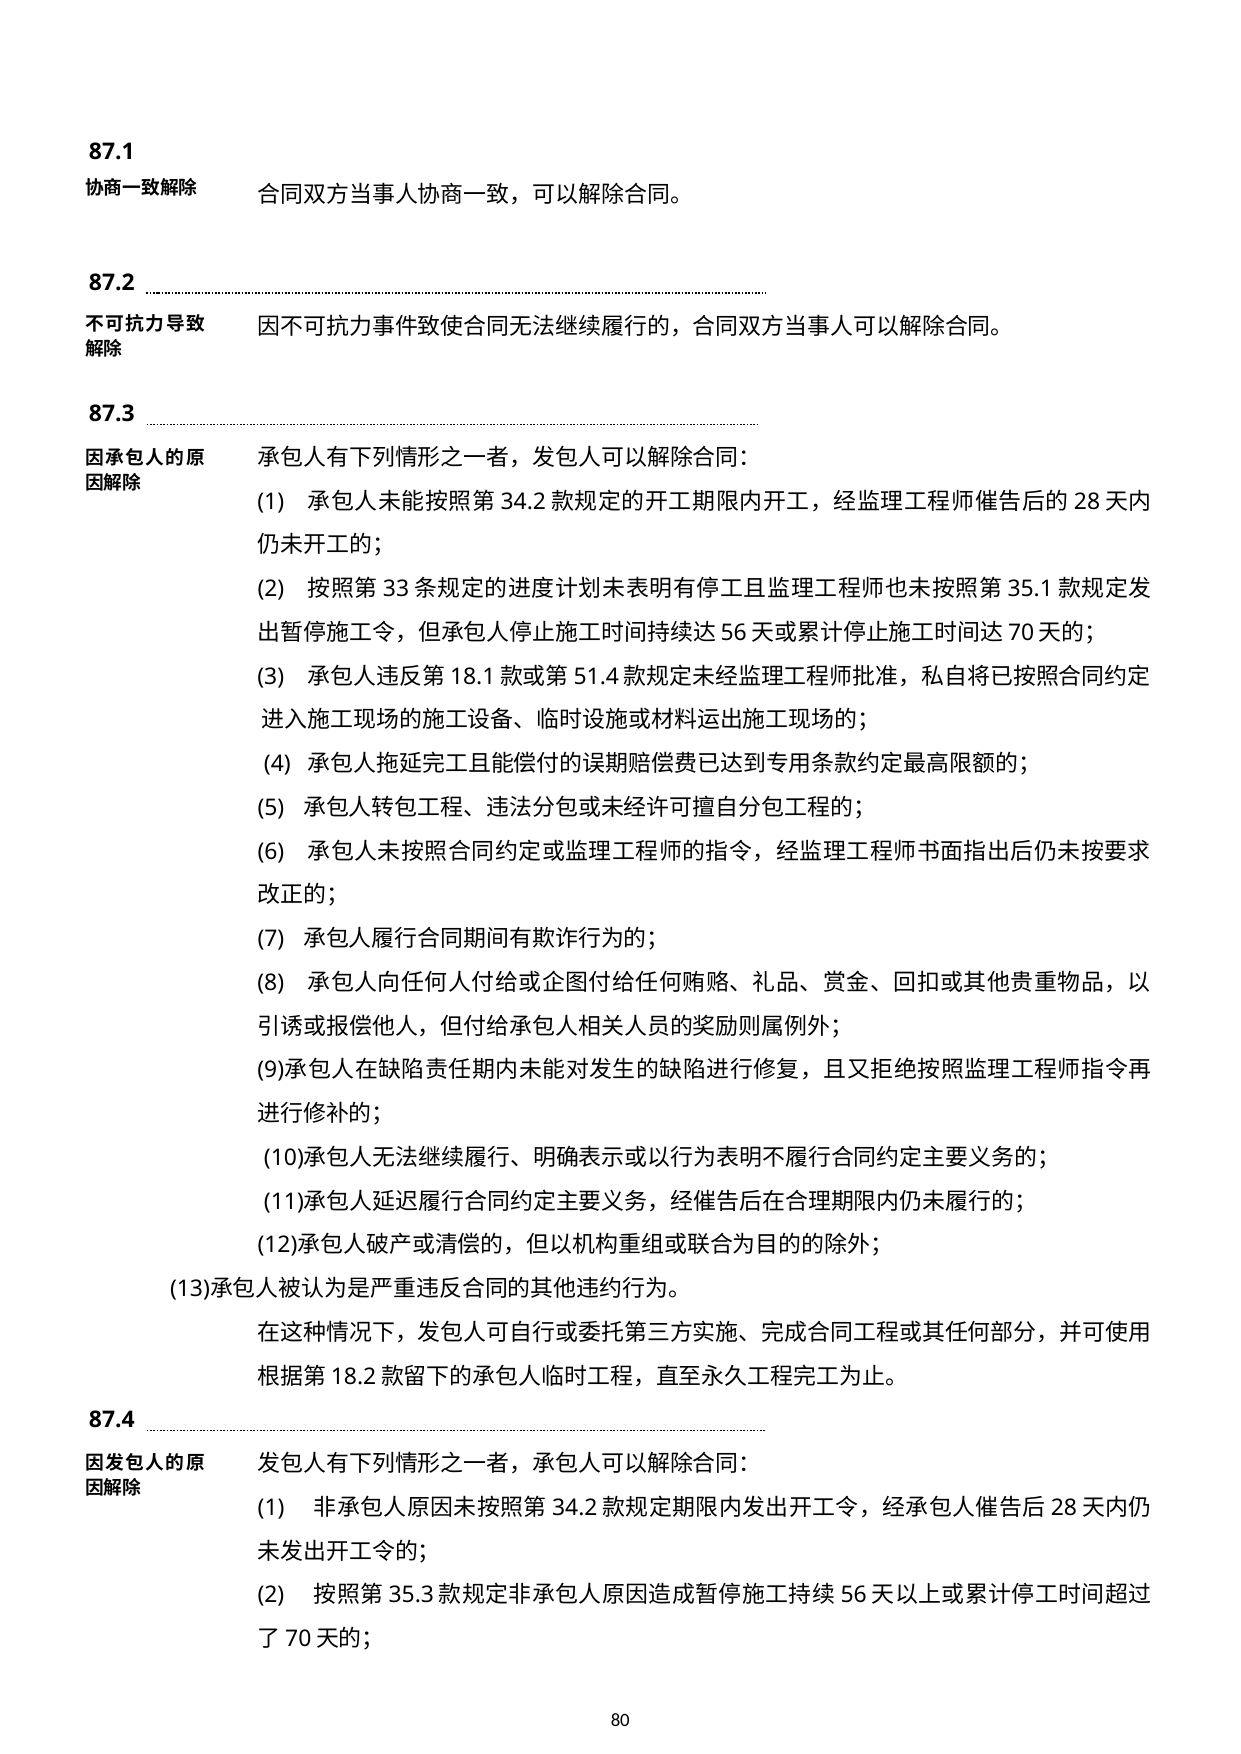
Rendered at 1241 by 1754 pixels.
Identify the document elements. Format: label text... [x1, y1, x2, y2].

text 发包人有下列情形之一者，承包人可以解除合同： [257, 1437, 1152, 1480]
list 非承包人原因未按照第34.2款规定期限内发出开工令，经承包人催告后28天内仍未发出开工令的； [257, 1480, 1152, 1568]
text (13)承包人被认为是严重违反合同的其他违约行为。 [80, 1262, 1152, 1305]
list 承包人未按照合同约定或监理工程师的指令，经监理工程师书面指出后仍未按要求改正的； [257, 824, 1152, 912]
text 87.2 [89, 255, 1152, 299]
list 承包人转包工程、违法分包或未经许可擅自分包工程的； [257, 780, 1152, 824]
list 承包人拖延完工且能偿付的误期赔偿费已达到专用条款约定最高限额的； [263, 737, 1152, 780]
list 承包人未能按照第34.2款规定的开工期限内开工，经监理工程师催告后的28天内仍未开工的； [257, 474, 1152, 562]
text (10)承包人无法继续履行、明确表示或以行为表明不履行合同约定主要义务的； [264, 1130, 1152, 1174]
list 承包人违反第18.1款或第51.4款规定未经监理工程师批准，私自将已按照合同约定进入施工现场的施工设备、临时设施或材料运出施工现场的； [257, 649, 1152, 737]
list 按照第35.3款规定非承包人原因造成暂停施工持续56天以上或累计停工时间超过了70天的； [257, 1568, 1152, 1655]
list 承包人向任何人付给或企图付给任何贿赂、礼品、赏金、回扣或其他贵重物品，以引诱或报偿他人，但付给承包人相关人员的奖励则属例外； [257, 955, 1152, 1043]
text 在这种情况下，发包人可自行或委托第三方实施、完成合同工程或其任何部分，并可使用根据第18.2款留下的承包人临时工程，直至永久工程完工为止。 [257, 1305, 1152, 1393]
text (11)承包人延迟履行合同约定主要义务，经催告后在合理期限内仍未履行的； [264, 1174, 1152, 1218]
text 87.1 [89, 124, 1152, 168]
list 承包人履行合同期间有欺诈行为的； [257, 912, 1152, 955]
text 承包人有下列情形之一者，发包人可以解除合同： [257, 430, 1152, 474]
text (9)承包人在缺陷责任期内未能对发生的缺陷进行修复，且又拒绝按照监理工程师指令再进行修补的； [257, 1043, 1152, 1130]
list 按照第33条规定的进度计划未表明有停工且监理工程师也未按照第35.1款规定发出暂停施工令，但承包人停止施工时间持续达56天或累计停止施工时间达70天的； [257, 562, 1152, 649]
text (12)承包人破产或清偿的，但以机构重组或联合为目的的除外； [257, 1218, 1152, 1262]
text 87.4 [89, 1393, 1152, 1437]
text 87.3 [89, 387, 1152, 430]
text 因不可抗力事件致使合同无法继续履行的，合同双方当事人可以解除合同。 [257, 299, 1152, 343]
text 合同双方当事人协商一致，可以解除合同。 [257, 168, 1152, 212]
